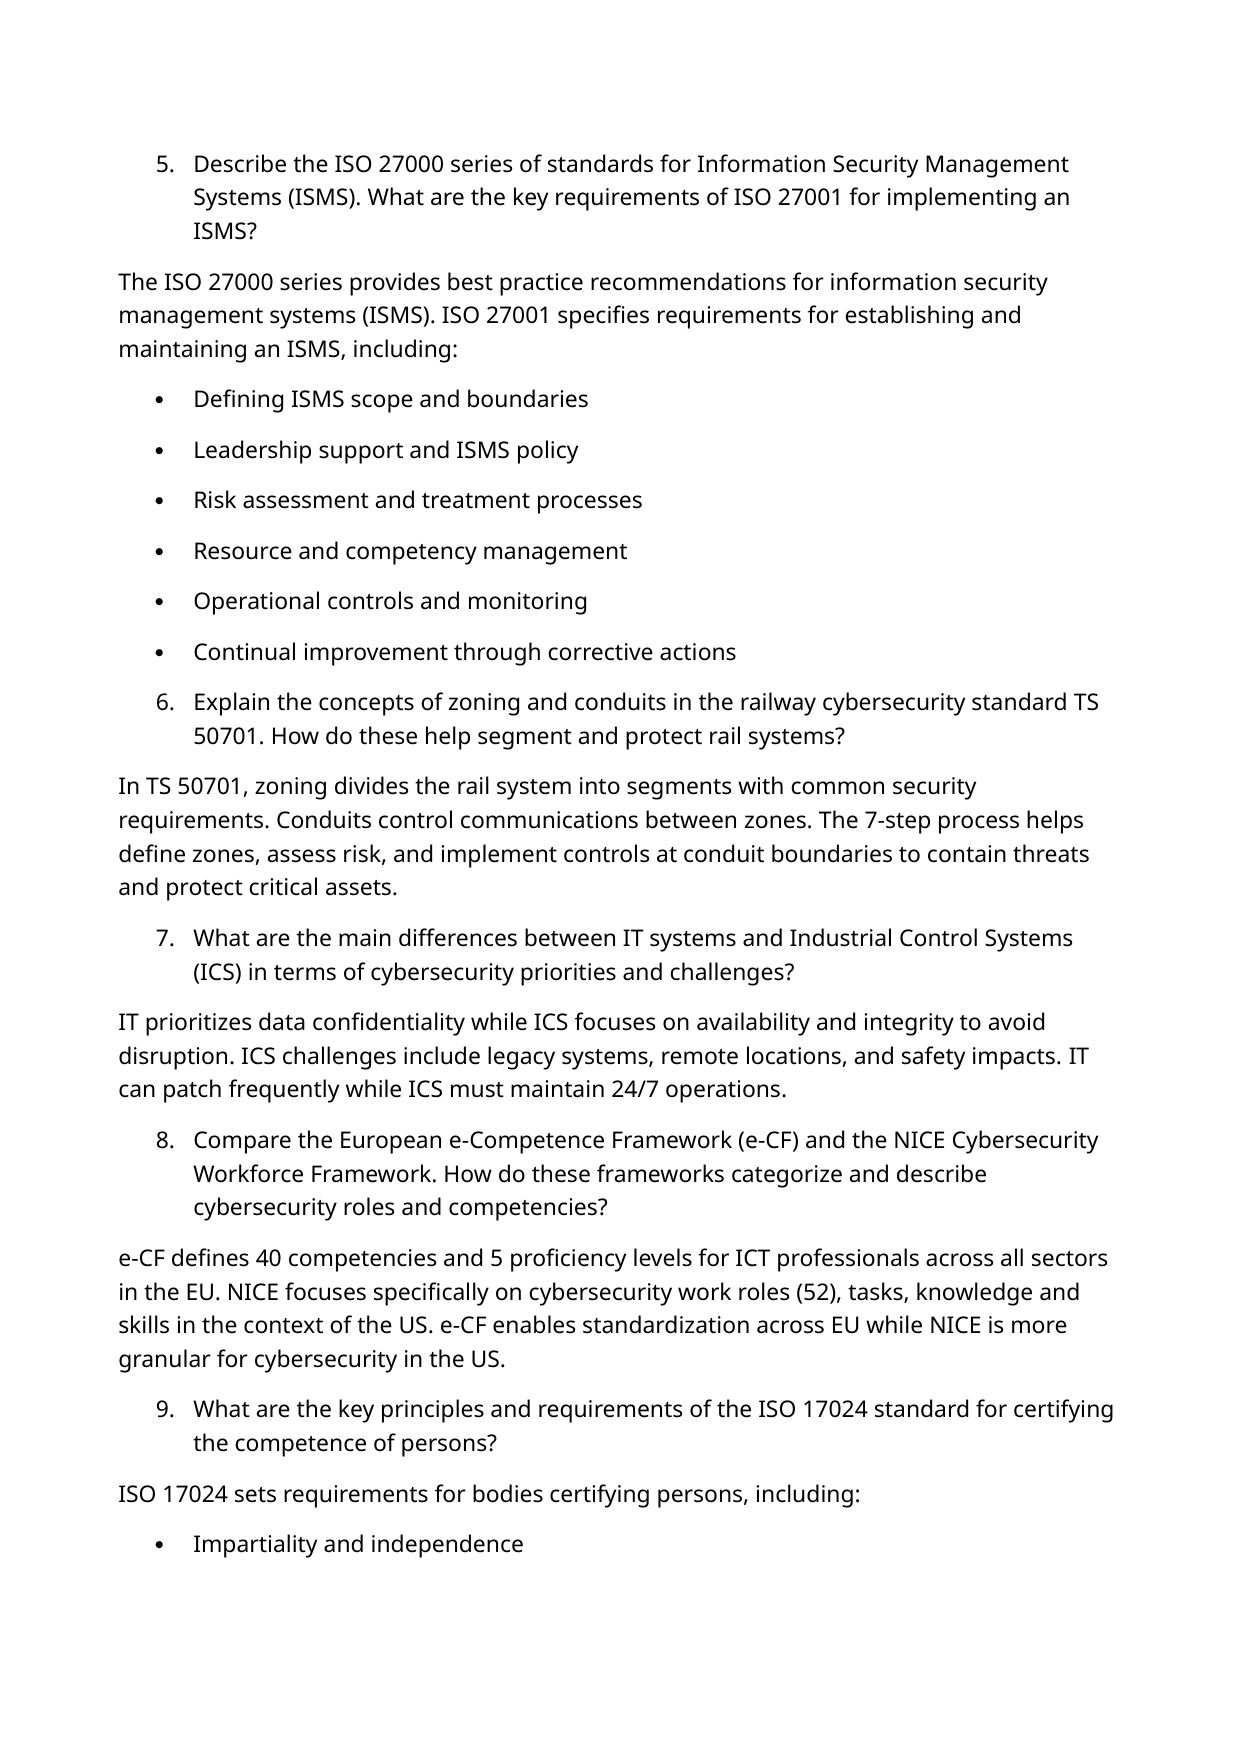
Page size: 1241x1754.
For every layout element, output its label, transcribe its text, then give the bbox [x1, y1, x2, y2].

list Operational controls and monitoring [156, 585, 1122, 616]
list Impartiality and independence [156, 1528, 1122, 1559]
text The ISO 27000 series provides best practice recommendations for information security management systems (ISMS). ISO 27001 specifies requirements for establishing and maintaining an ISMS, including: [118, 266, 1122, 364]
list What are the main differences between IT systems and Industrial Control Systems (ICS) in terms of cybersecurity priorities and challenges? [156, 922, 1122, 987]
list What are the key principles and requirements of the ISO 17024 standard for certifying the competence of persons? [156, 1393, 1122, 1458]
list Risk assessment and treatment processes [156, 484, 1122, 516]
text e-CF defines 40 competencies and 5 proficiency levels for ICT professionals across all sectors in the EU. NICE focuses specifically on cybersecurity work roles (52), tasks, knowledge and skills in the context of the US. e-CF enables standardization across EU while NICE is more granular for cybersecurity in the US. [118, 1242, 1122, 1374]
list Compare the European e-Competence Framework (e-CF) and the NICE Cybersecurity Workforce Framework. How do these frameworks categorize and describe cybersecurity roles and competencies? [156, 1124, 1122, 1223]
text In TS 50701, zoning divides the rail system into segments with common security requirements. Conduits control communications between zones. The 7-step process helps define zones, assess risk, and implement controls at conduit boundaries to contain threats and protect critical assets. [118, 770, 1122, 903]
list Describe the ISO 27000 series of standards for Information Security Management Systems (ISMS). What are the key requirements of ISO 27001 for implementing an ISMS? [156, 148, 1122, 246]
text ISO 17024 sets requirements for bodies certifying persons, including: [118, 1478, 1122, 1509]
list Resource and competency management [156, 535, 1122, 566]
list Leadership support and ISMS policy [156, 434, 1122, 465]
list Defining ISMS scope and boundaries [156, 383, 1122, 415]
text IT prioritizes data confidentiality while ICS focuses on availability and integrity to avoid disruption. ICS challenges include legacy systems, remote locations, and safety impacts. IT can patch frequently while ICS must maintain 24/7 operations. [118, 1006, 1122, 1105]
list Explain the concepts of zoning and conduits in the railway cybersecurity standard TS 50701. How do these help segment and protect rail systems? [156, 686, 1122, 751]
list Continual improvement through corrective actions [156, 636, 1122, 667]
